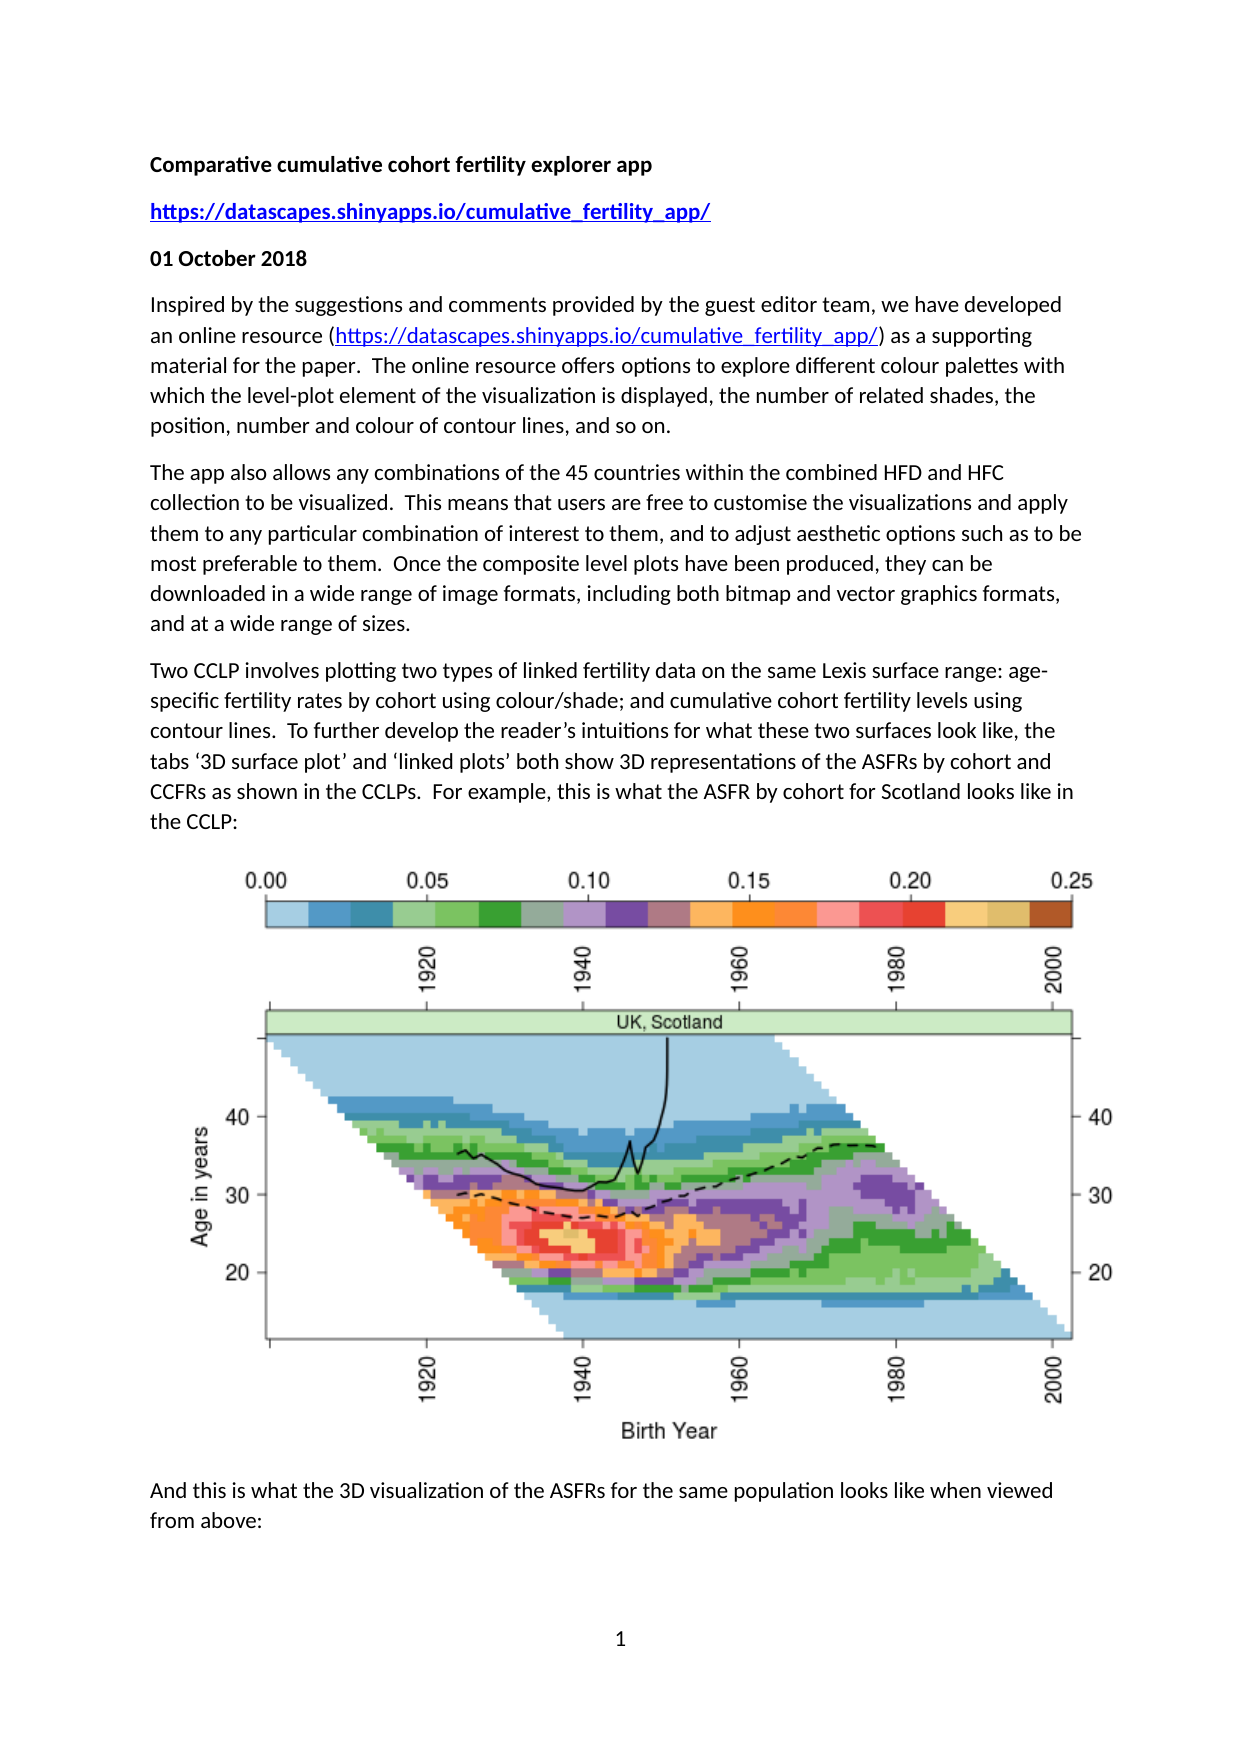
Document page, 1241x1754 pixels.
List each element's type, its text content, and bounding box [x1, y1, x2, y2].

text And this is what the 3D visualization of the ASFRs for the same population looks like when viewed from above: [150, 1476, 1090, 1534]
text The app also allows any combinations of the 45 countries within the combined HFD and HFC collection to be visualized. This means that users are free to customise the visualizations and apply them to any particular combination of interest to them, and to adjust aesthetic options such as to be most preferable to them. Once the composite level plots have been produced, they can be downloaded in a wide range of image formats, including both bitmap and vector graphics formats, and at a wide range of sizes. [150, 458, 1090, 637]
text Two CCLP involves plotting two types of linked fertility data on the same Lexis surface range: age-specific fertility rates by cohort using colour/shade; and cumulative cohort fertility levels using contour lines. To further develop the reader’s intuitions for what these two surfaces look like, the tabs ‘3D surface plot’ and ‘linked plots’ both show 3D representations of the ASFRs by cohort and CCFRs as shown in the CCLPs. For example, this is what the ASFR by cohort for Scotland looks like in the CCLP: [150, 656, 1090, 835]
text https://datascapes.shinyapps.io/cumulative_fertility_app/ [150, 197, 1090, 225]
picture [150, 854, 1152, 1457]
text Comparative cumulative cohort fertility explorer app [150, 150, 1090, 178]
text Inspired by the suggestions and comments provided by the guest editor team, we have developed an online resource (https://datascapes.shinyapps.io/cumulative_fertility_app/) as a supporting material for the paper. The online resource offers options to explore different colour palettes with which the level-plot element of the visualization is displayed, the number of related shades, the position, number and colour of contour lines, and so on. [150, 291, 1090, 439]
text 01 October 2018 [150, 244, 1090, 272]
